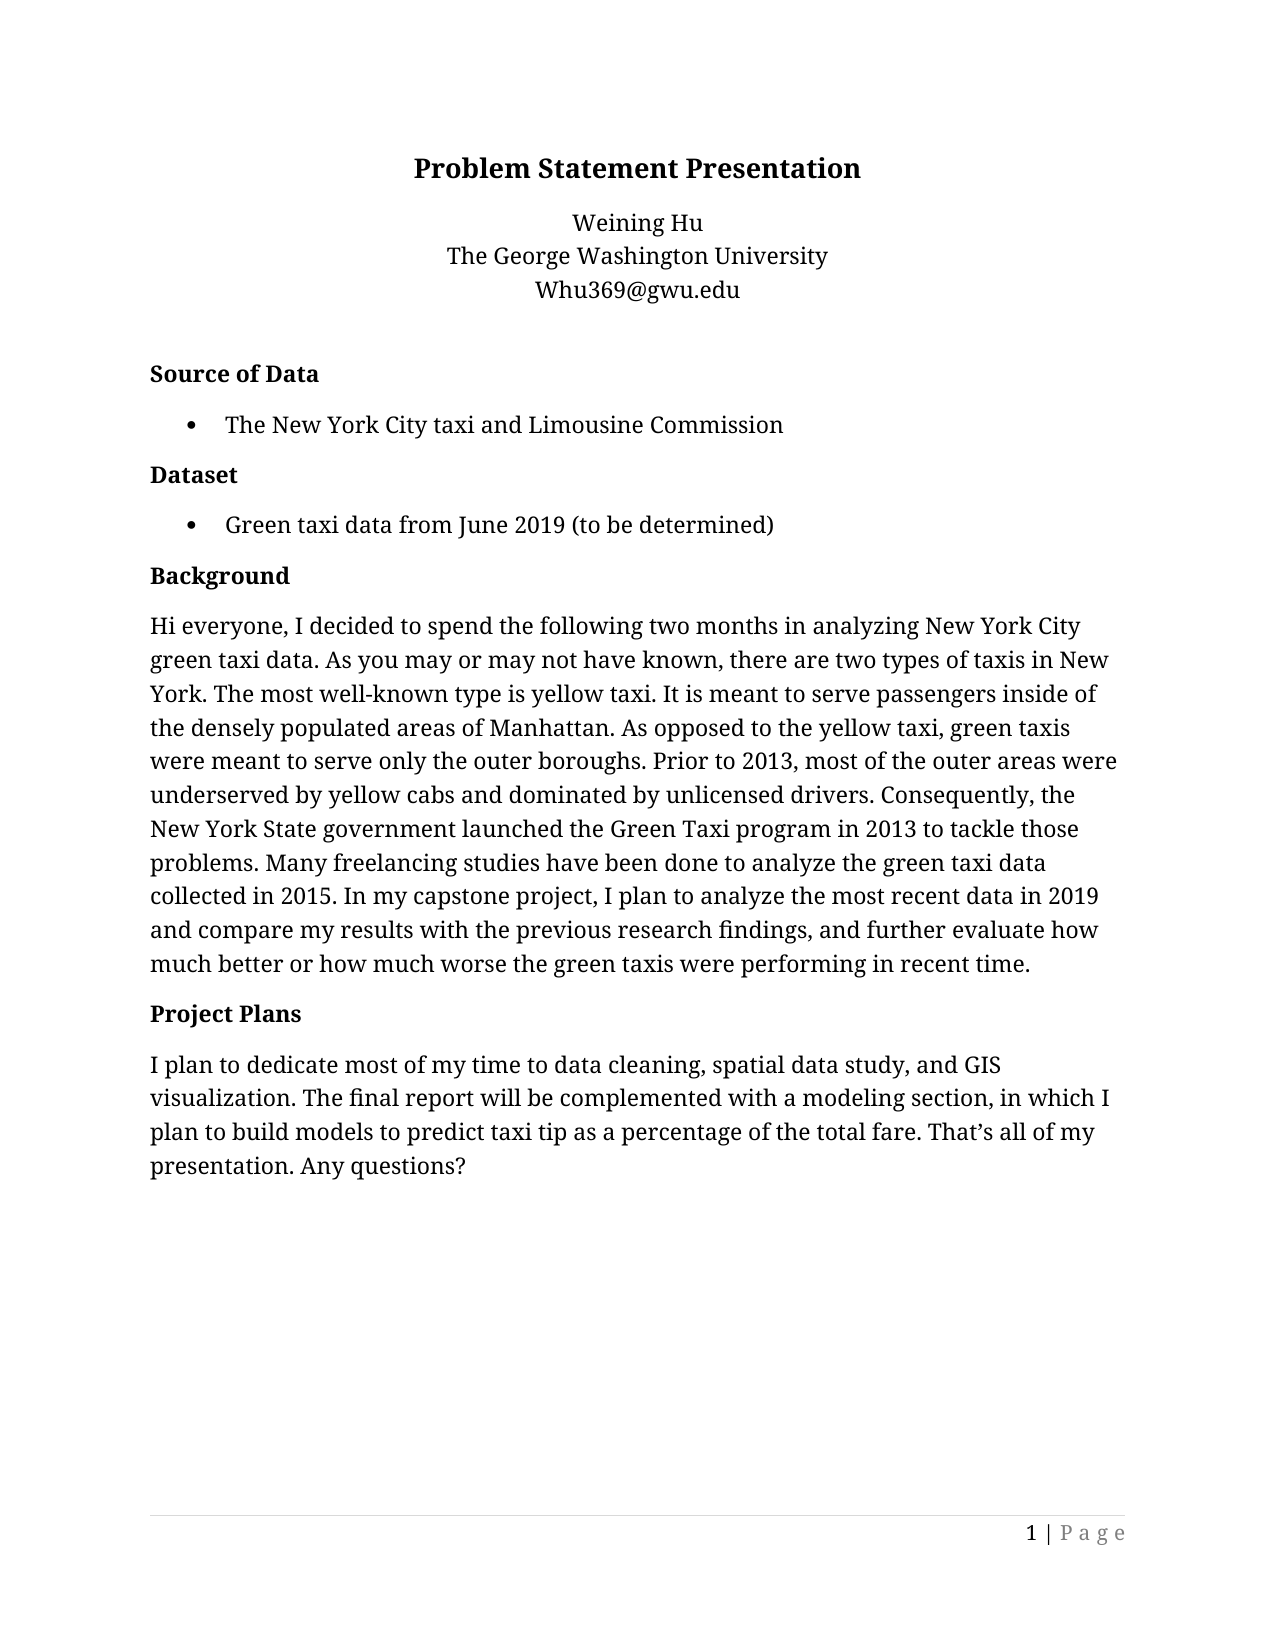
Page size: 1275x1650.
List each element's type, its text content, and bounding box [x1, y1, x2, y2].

text Whu369@gwu.edu [150, 274, 1125, 305]
text The George Washington University [150, 240, 1125, 271]
list Green taxi data from June 2019 (to be determined) [187, 509, 1125, 541]
text Background [150, 560, 1125, 591]
text Source of Data [150, 358, 1125, 389]
text Hi everyone, I decided to spend the following two months in analyzing New York City green taxi data. As you may or may not have known, there are two types of taxis in New York. The most well-known type is yellow taxi. It is meant to serve passengers inside of the densely populated areas of Manhattan. As opposed to the yellow taxi, green taxis were meant to serve only the outer boroughs. Prior to 2013, most of the outer areas were underserved by yellow cabs and dominated by unlicensed drivers. Consequently, the New York State government launched the Green Taxi program in 2013 to tackle those problems. Many freelancing studies have been done to analyze the green taxi data collected in 2015. In my capstone project, I plan to analyze the most recent data in 2019 and compare my results with the previous research findings, and further evaluate how much better or how much worse the green taxis were performing in recent time. [150, 610, 1125, 979]
text Problem Statement Presentation [150, 150, 1125, 187]
text I plan to dedicate most of my time to data cleaning, spatial data study, and GIS visualization. The final report will be complemented with a modeling section, in which I plan to build models to predict taxi tip as a percentage of the total fare. That’s all of my presentation. Any questions? [150, 1048, 1125, 1245]
text Weining Hu [150, 206, 1125, 238]
text Project Plans [150, 998, 1125, 1029]
text Dataset [150, 459, 1125, 490]
list The New York City taxi and Limousine Commission [187, 408, 1125, 440]
